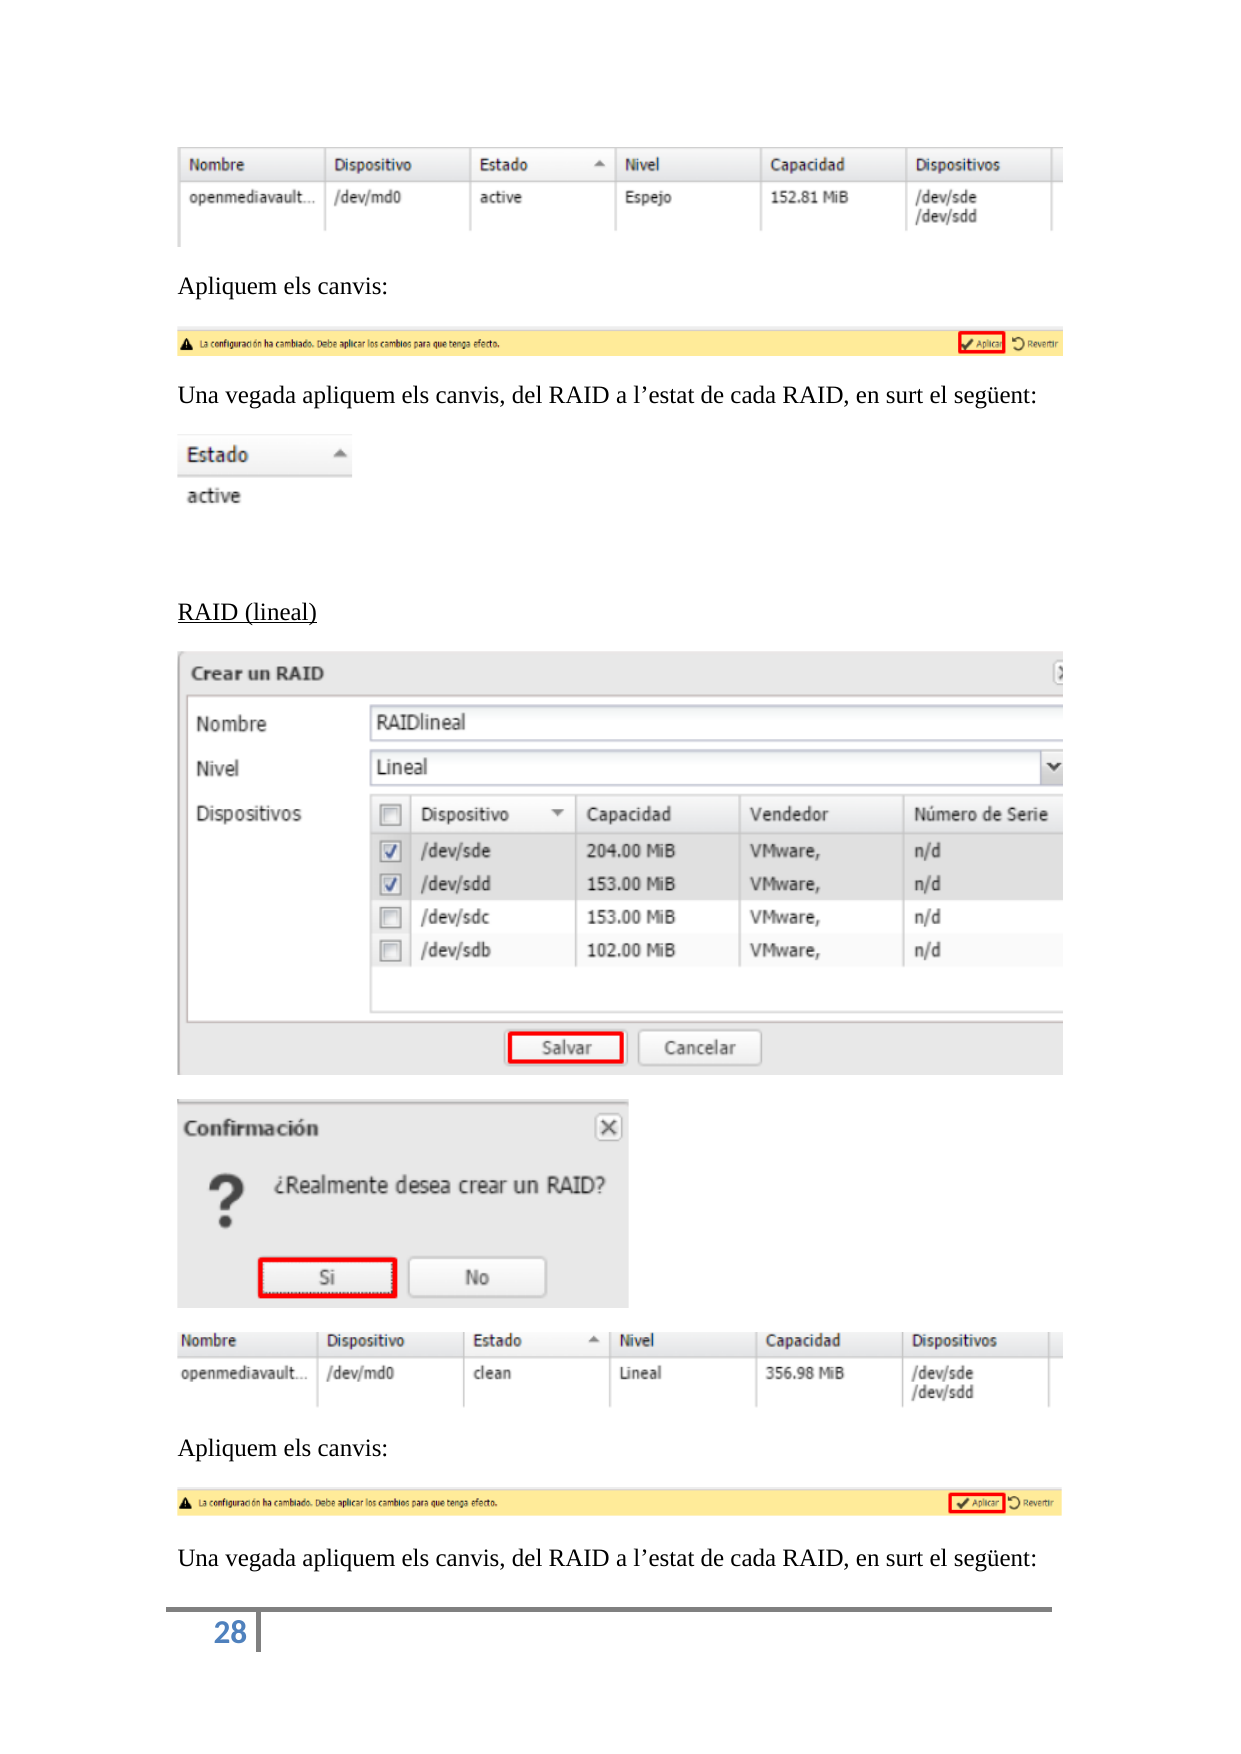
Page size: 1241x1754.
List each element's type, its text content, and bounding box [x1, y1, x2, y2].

picture [177, 434, 353, 572]
text Una vegada apliquem els canvis, del RAID a l’estat de cada RAID, en surt el següent: [177, 1543, 1063, 1571]
picture [177, 147, 1063, 247]
picture [177, 325, 1063, 356]
text RAID (lineal) [177, 597, 1063, 625]
picture [177, 650, 1063, 1075]
text Una vegada apliquem els canvis, del RAID a l’estat de cada RAID, en surt el següent: [177, 380, 1063, 409]
text Apliquem els canvis: [177, 271, 1063, 300]
picture [177, 1099, 629, 1308]
picture [177, 1332, 1063, 1409]
picture [177, 1487, 1063, 1518]
text Apliquem els canvis: [177, 1433, 1063, 1462]
